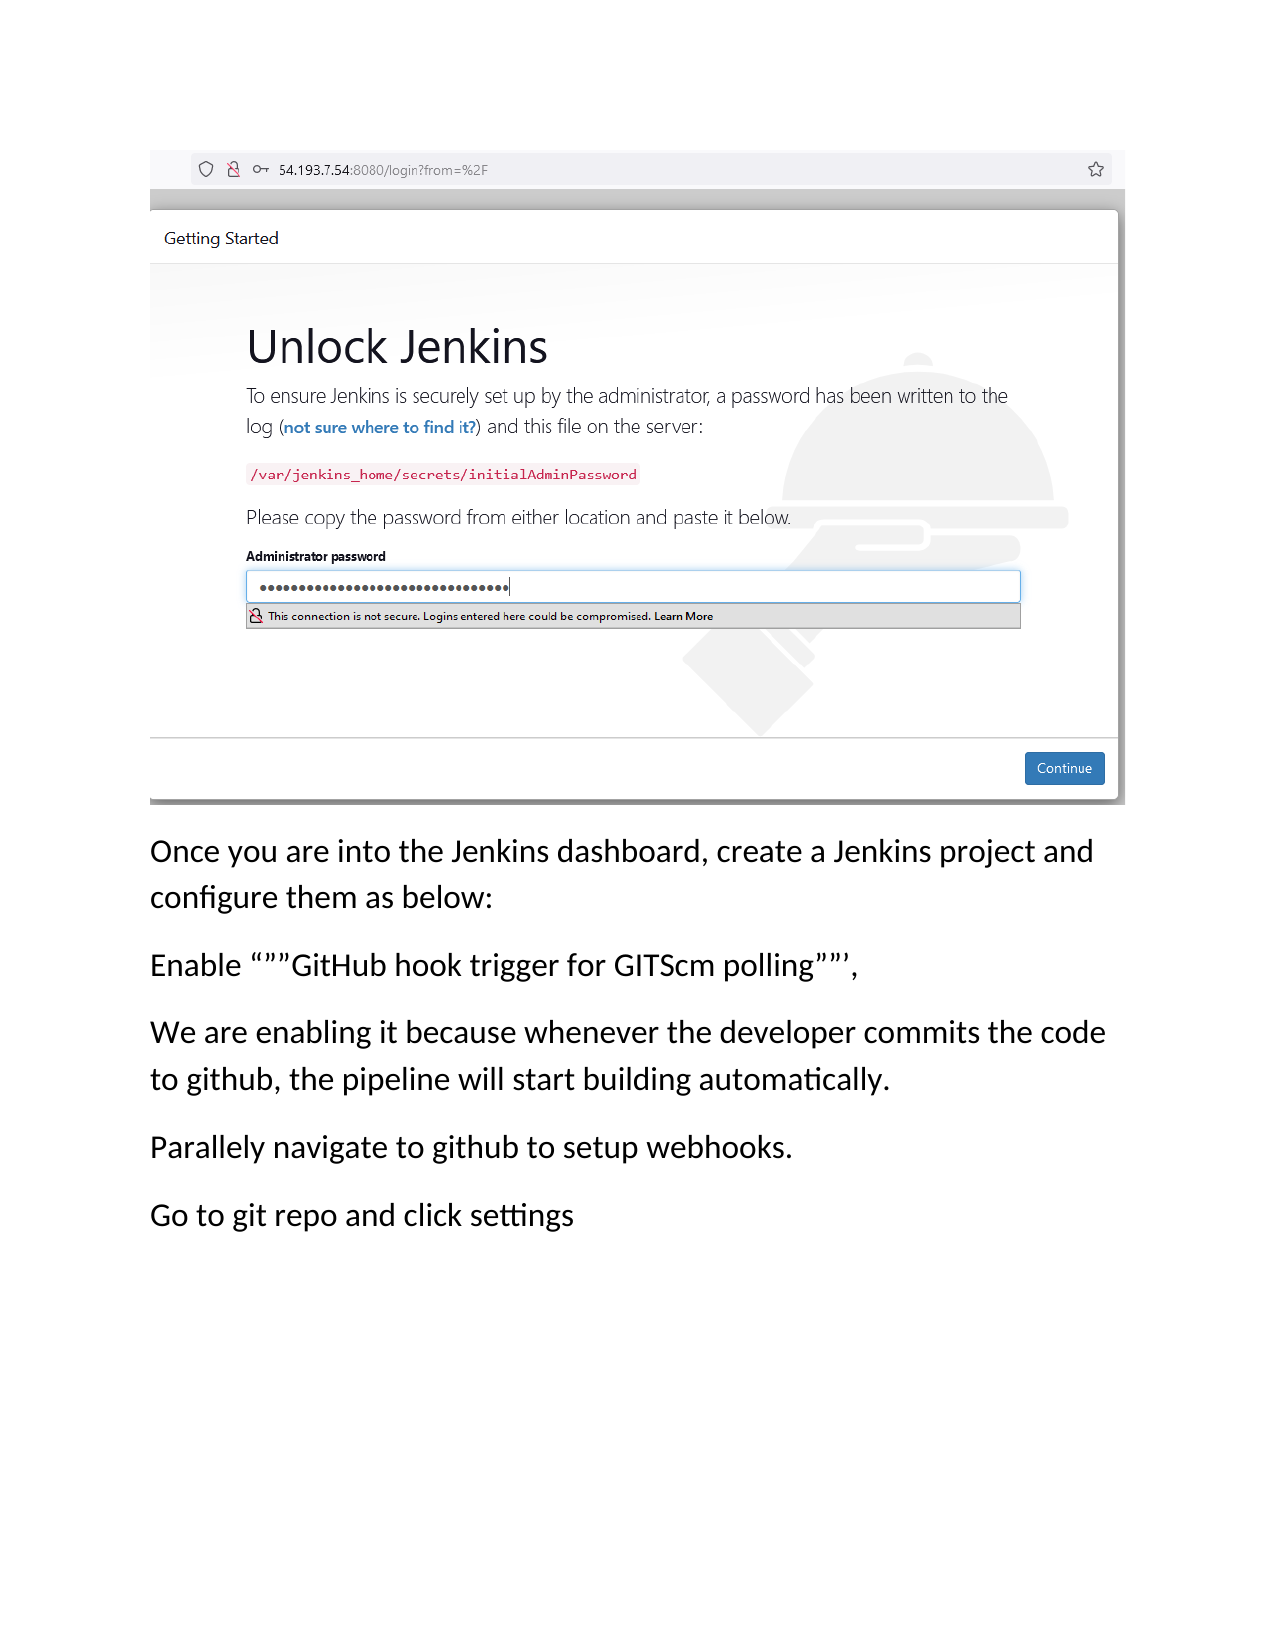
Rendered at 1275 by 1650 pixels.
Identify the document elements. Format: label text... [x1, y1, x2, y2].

text Parallely navigate to github to setup webhooks. [150, 1126, 1125, 1167]
text Go to git repo and click settings [150, 1193, 1125, 1234]
picture [150, 150, 1125, 805]
text Once you are into the Jenkins dashboard, create a Jenkins project and configure them as below: [150, 829, 1125, 917]
text Enable “””GitHub hook trigger for GITScm polling””’, [150, 944, 1125, 985]
text We are enabling it because whenever the developer commits the code to github, the pipeline will start building automatically. [150, 1012, 1125, 1099]
